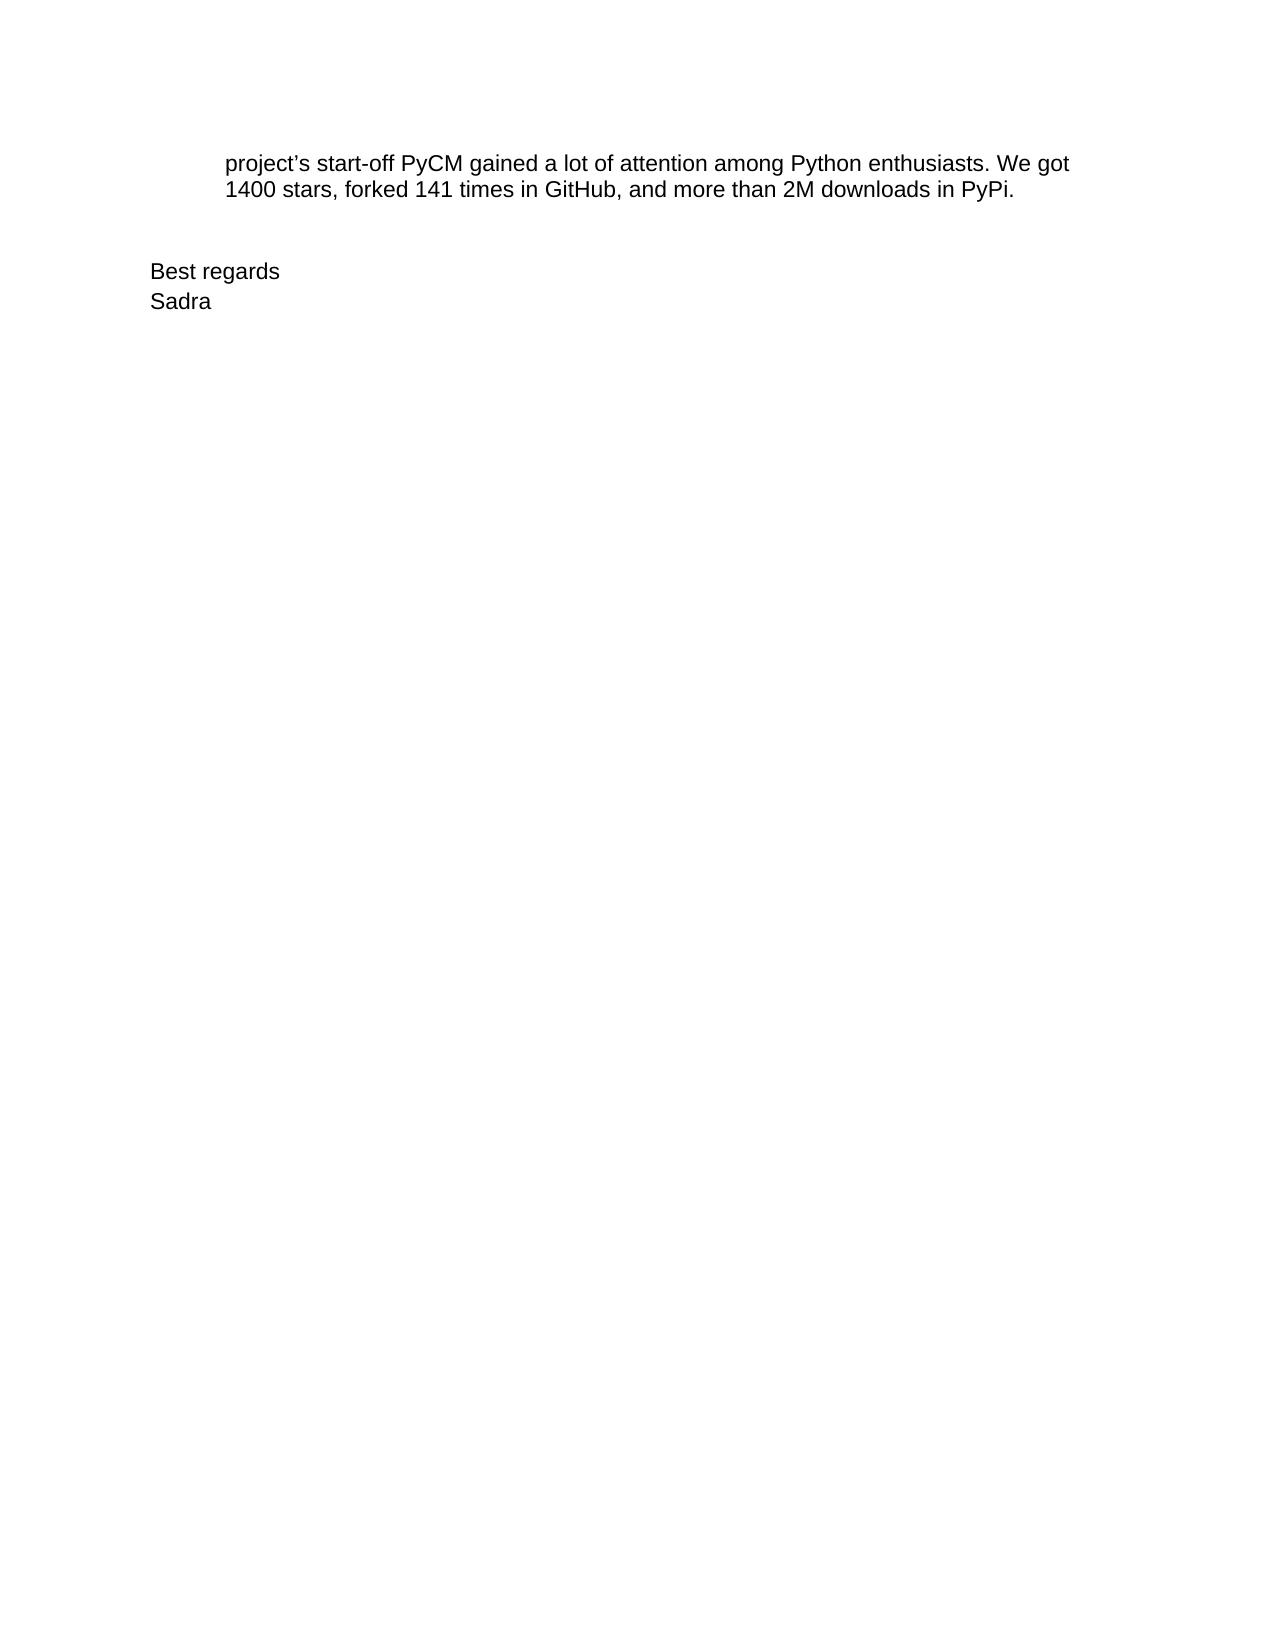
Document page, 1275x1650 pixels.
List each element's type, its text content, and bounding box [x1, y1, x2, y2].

text Best regards [150, 258, 1125, 284]
text Sadra [150, 288, 1125, 314]
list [187, 150, 1125, 203]
